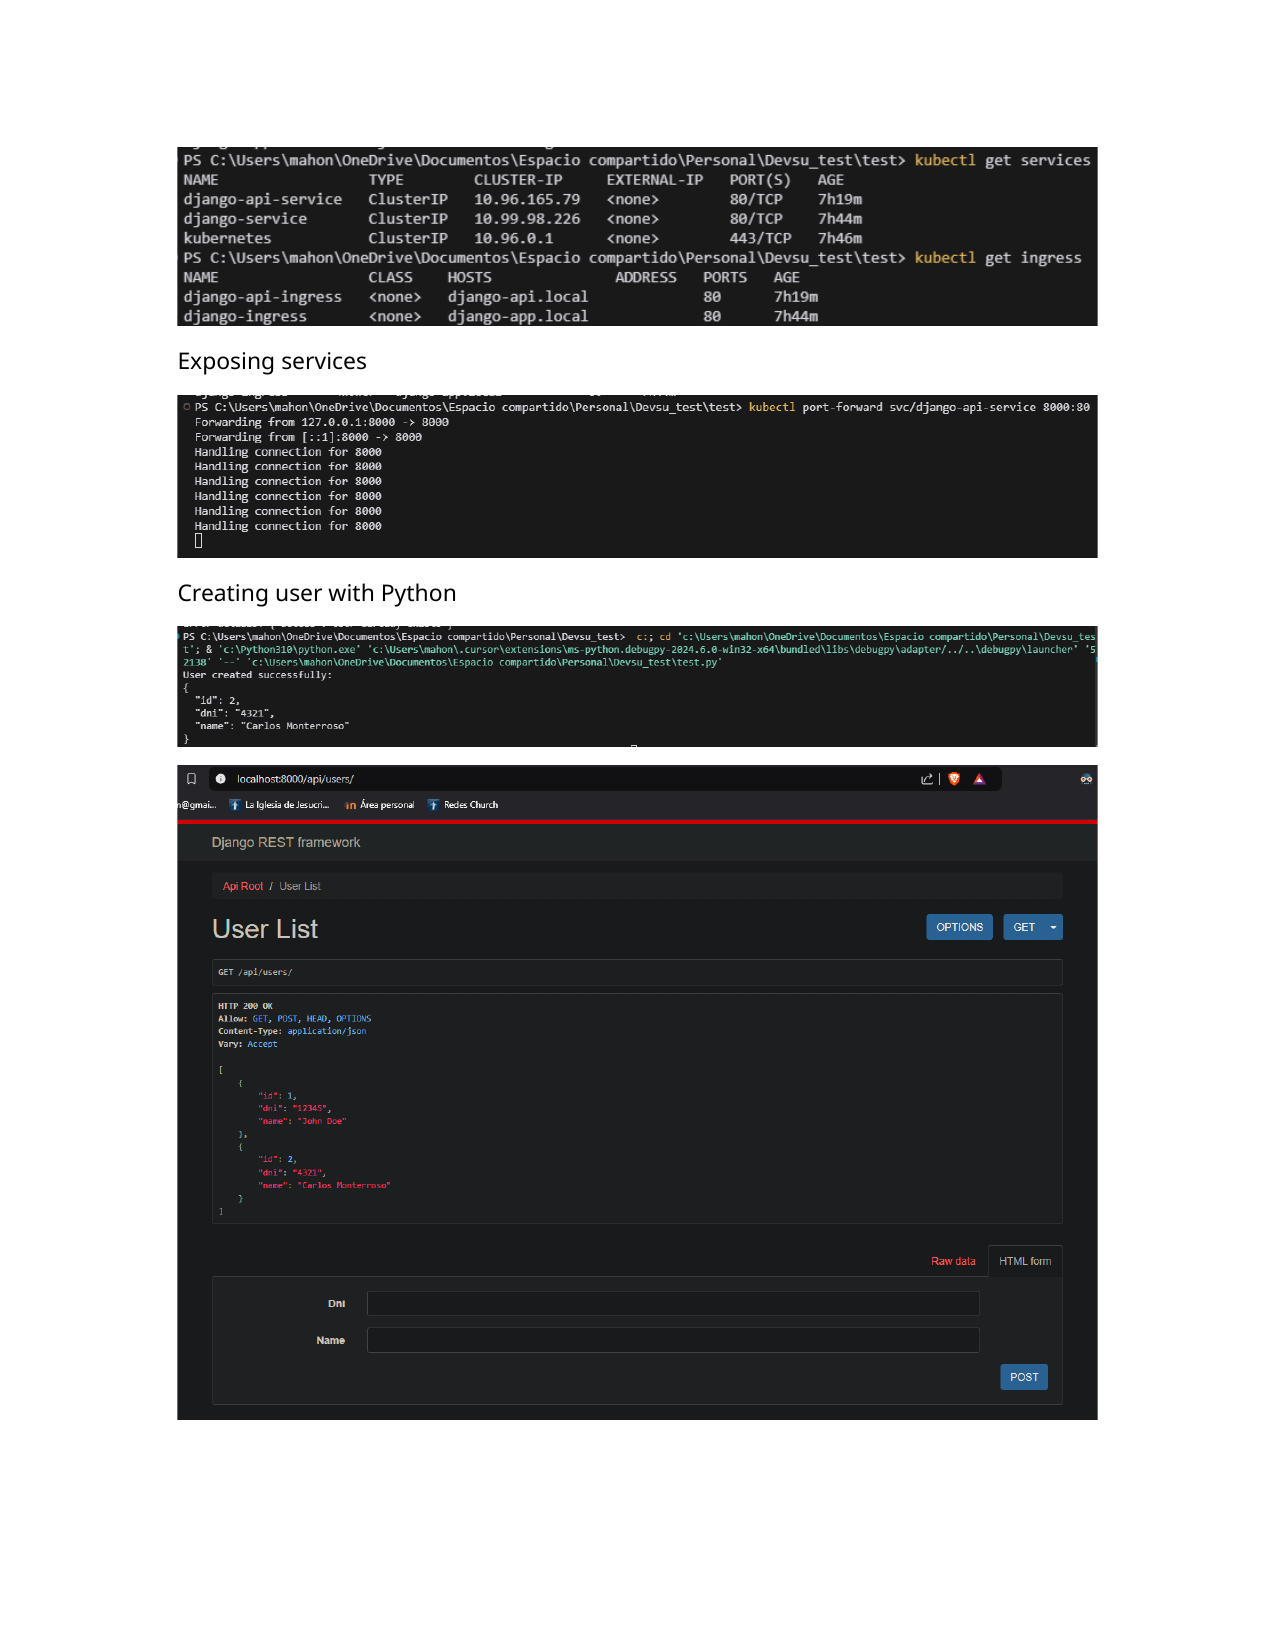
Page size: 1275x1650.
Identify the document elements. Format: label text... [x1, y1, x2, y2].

picture [177, 765, 1098, 1420]
picture [177, 395, 1098, 558]
picture [177, 626, 1098, 747]
picture [177, 147, 1098, 326]
text Exposing services [177, 345, 1098, 376]
text Creating user with Python [177, 576, 1098, 608]
